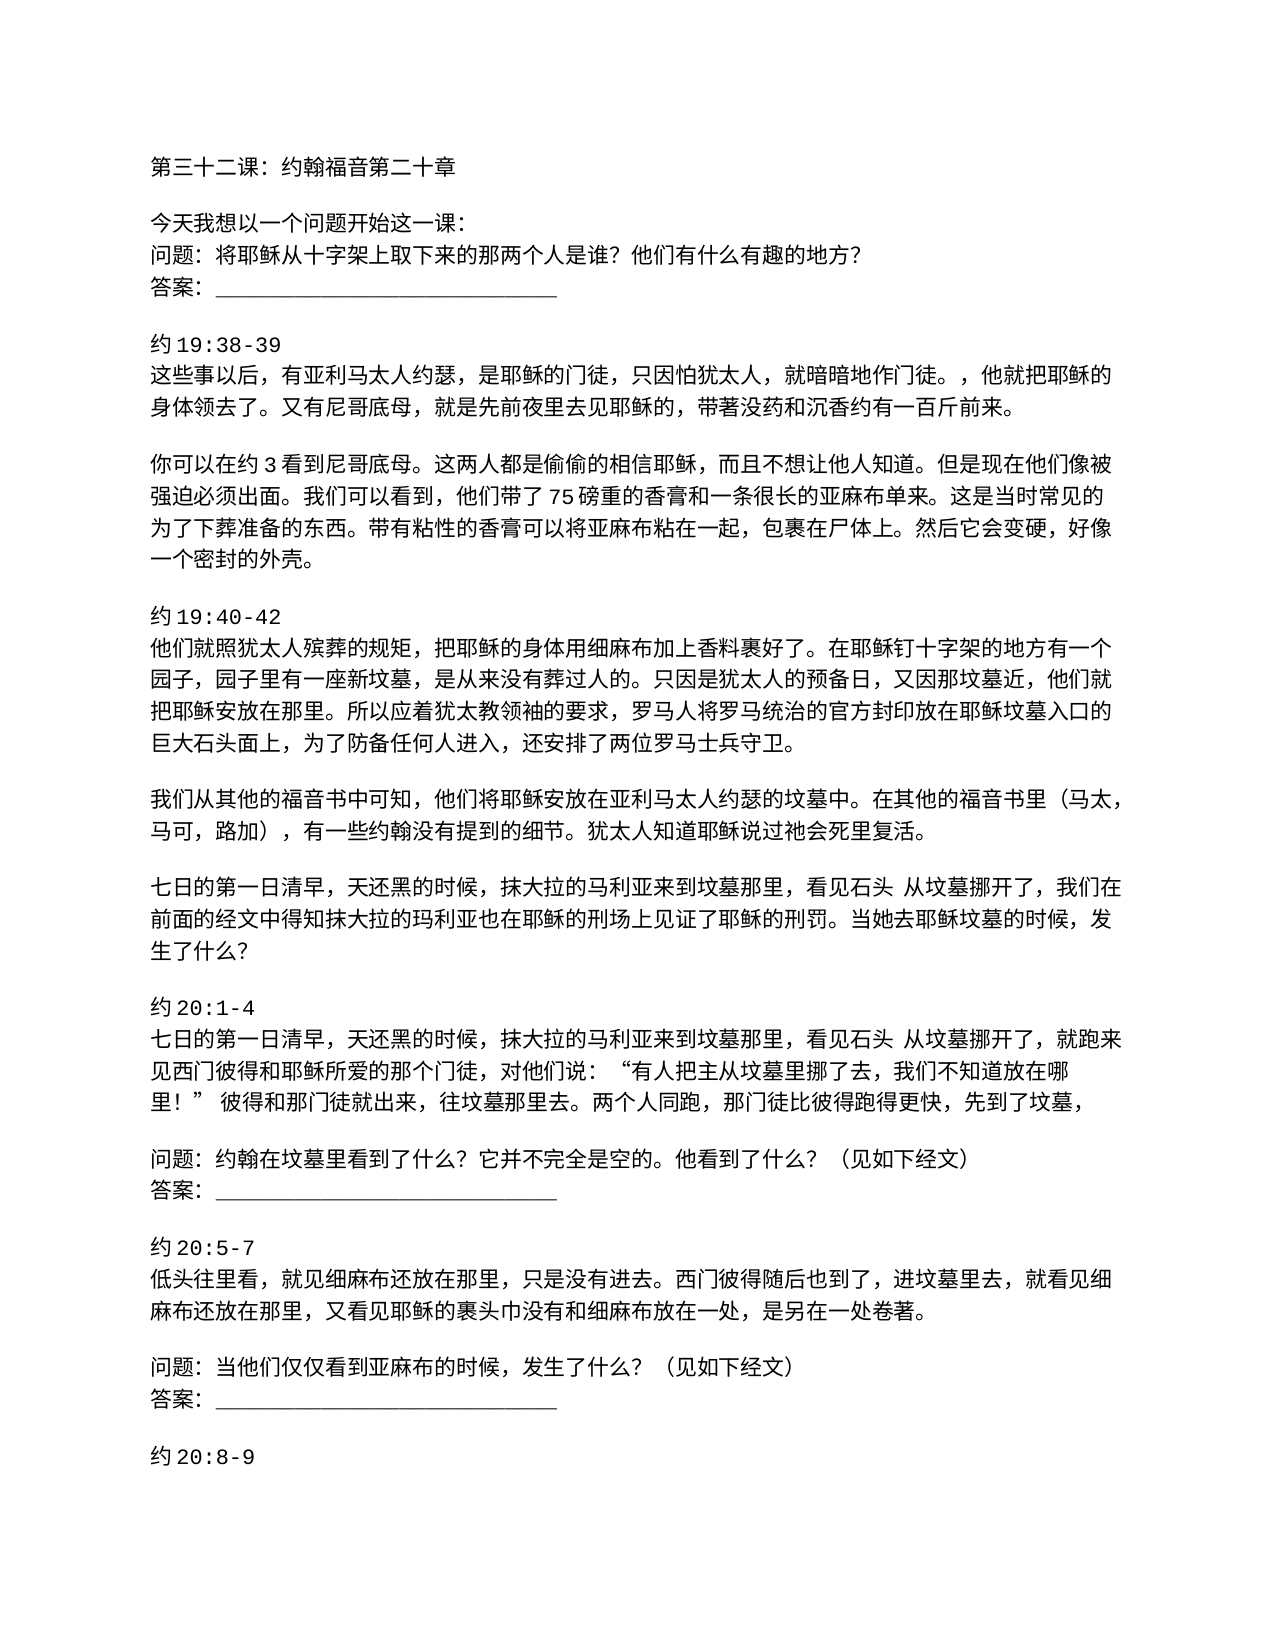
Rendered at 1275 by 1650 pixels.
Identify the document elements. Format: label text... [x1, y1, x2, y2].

text 今天我想以一个问题开始这一课： [150, 206, 1125, 238]
text 约20:1-4 [150, 990, 1125, 1022]
text 答案：__________________________ [150, 1382, 1125, 1414]
text 约19:38-39 [150, 327, 1125, 358]
text 答案：__________________________ [150, 1173, 1125, 1206]
text 他们就照犹太人殡葬的规矩，把耶稣的身体用细麻布加上香料裹好了。在耶稣钉十字架的地方有一个园子，园子里有一座新坟墓，是从来没有葬过人的。只因是犹太人的预备日，又因那坟墓近，他们就把耶稣安放在那里。所以应着犹太教领袖的要求，罗马人将罗马统治的官方封印放在耶稣坟墓入口的巨大石头面上，为了防备任何人进入，还安排了两位罗马士兵守卫。 [150, 631, 1125, 757]
text 问题：当他们仅仅看到亚麻布的时候，发生了什么？（见如下经文） [150, 1350, 1125, 1382]
text 问题：约翰在坟墓里看到了什么？它并不完全是空的。他看到了什么？（见如下经文） [150, 1142, 1125, 1173]
text 七日的第一日清早，天还黑的时候，抹大拉的马利亚来到坟墓那里，看见石头 从坟墓挪开了，我们在前面的经文中得知抹大拉的玛利亚也在耶稣的刑场上见证了耶稣的刑罚。当她去耶稣坟墓的时候，发生了什么？ [150, 870, 1125, 965]
text 这些事以后，有亚利马太人约瑟，是耶稣的门徒，只因怕犹太人，就暗暗地作门徒。，他就把耶稣的身体领去了。又有尼哥底母，就是先前夜里去见耶稣的，带著没药和沉香约有一百斤前来。 [150, 358, 1125, 422]
text 答案：__________________________ [150, 270, 1125, 302]
text 约20:8-9 [150, 1439, 1125, 1471]
text 你可以在约3看到尼哥底母。这两人都是偷偷的相信耶稣，而且不想让他人知道。但是现在他们像被强迫必须出面。我们可以看到，他们带了75磅重的香膏和一条很长的亚麻布单来。这是当时常见的为了下葬准备的东西。带有粘性的香膏可以将亚麻布粘在一起，包裹在尸体上。然后它会变硬，好像一个密封的外壳。 [150, 447, 1125, 574]
text 问题：将耶稣从十字架上取下来的那两个人是谁？他们有什么有趣的地方？ [150, 238, 1125, 270]
text 约19:40-42 [150, 599, 1125, 631]
text 约20:5-7 [150, 1230, 1125, 1262]
text 七日的第一日清早，天还黑的时候，抹大拉的马利亚来到坟墓那里，看见石头 从坟墓挪开了，就跑来见西门彼得和耶稣所爱的那个门徒，对他们说：“有人把主从坟墓里挪了去，我们不知道放在哪里！” 彼得和那门徒就出来，往坟墓那里去。两个人同跑，那门徒比彼得跑得更快，先到了坟墓， [150, 1022, 1125, 1117]
text 低头往里看，就见细麻布还放在那里，只是没有进去。西门彼得随后也到了，进坟墓里去，就看见细麻布还放在那里，又看见耶稣的裹头巾没有和细麻布放在一处，是另在一处卷著。 [150, 1262, 1125, 1326]
text 第三十二课：约翰福音第二十章 [150, 150, 1125, 182]
text 我们从其他的福音书中可知，他们将耶稣安放在亚利马太人约瑟的坟墓中。在其他的福音书里（马太，马可，路加），有一些约翰没有提到的细节。犹太人知道耶稣说过祂会死里复活。 [150, 782, 1125, 846]
